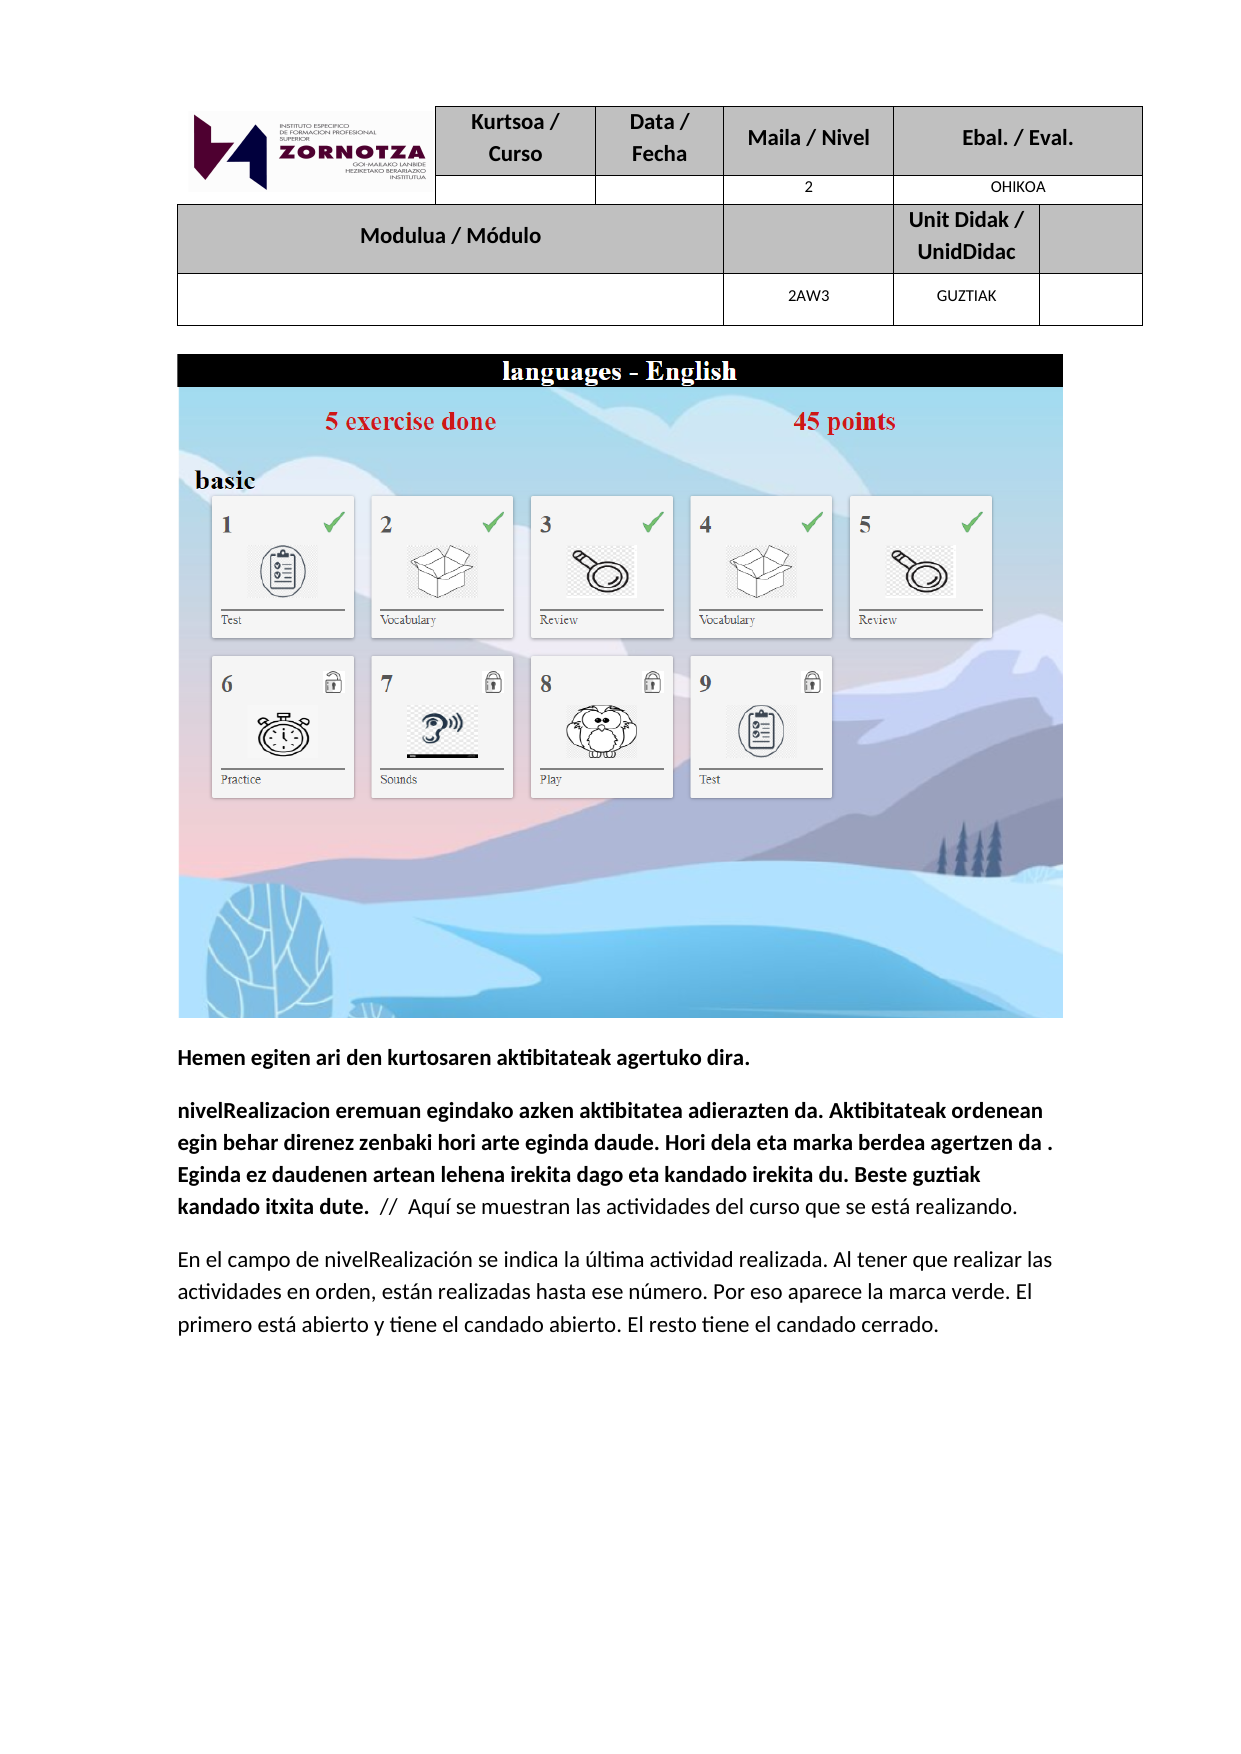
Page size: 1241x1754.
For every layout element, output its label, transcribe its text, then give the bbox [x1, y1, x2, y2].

text Hemen egiten ari den kurtosaren aktibitateak agertuko dira. [177, 1043, 1063, 1071]
picture [177, 354, 1063, 1018]
text En el campo de nivelRealización se indica la última actividad realizada. Al tener que realizar las actividades en orden, están realizadas hasta ese número. Por eso aparece la marca verde. El primero está abierto y tiene el candado abierto. El resto tiene el candado cerrado. [177, 1245, 1063, 1338]
text nivelRealizacion eremuan egindako azken aktibitatea adierazten da. Aktibitateak ordenean egin behar direnez zenbaki hori arte eginda daude. Hori dela eta marka berdea agertzen da . Eginda ez daudenen artean lehena irekita dago eta kandado irekita du. Beste guztiak kandado itxita dute. // Aquí se muestran las actividades del curso que se está realizando. [177, 1096, 1063, 1220]
picture [188, 111, 434, 192]
